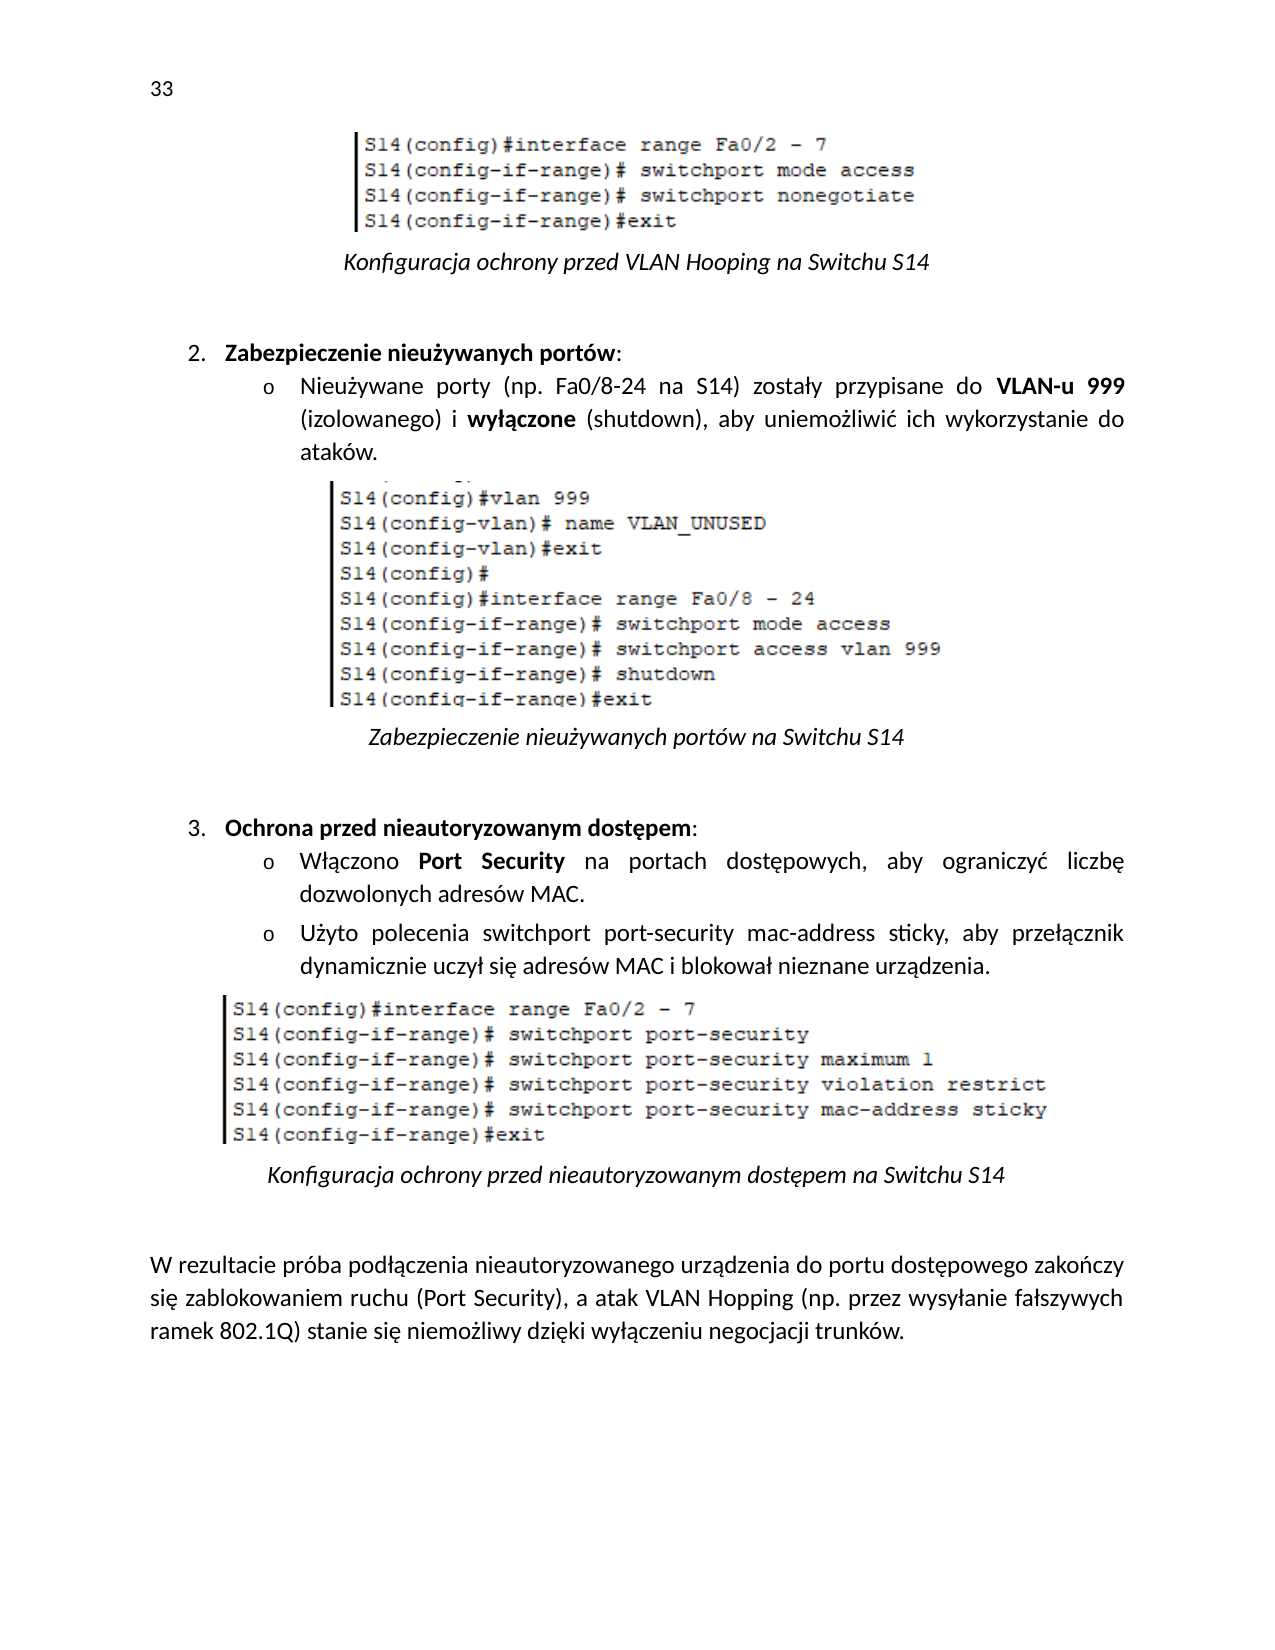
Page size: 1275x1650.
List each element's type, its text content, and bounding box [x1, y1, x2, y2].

list Użyto polecenia switchport port-security mac-address sticky, aby przełącznik dynamicznie uczył się adresów MAC i blokował nieznane urządzenia. [262, 917, 1125, 981]
text Konfiguracja ochrony przed VLAN Hooping na Switchu S14 [150, 246, 1125, 277]
text Zabezpieczenie nieużywanych portów na Switchu S14 [150, 721, 1125, 752]
text Konfiguracja ochrony przed nieautoryzowanym dostępem na Switchu S14 [150, 1159, 1125, 1189]
list Zabezpieczenie nieużywanych portów: [187, 337, 1125, 368]
picture [321, 481, 954, 707]
picture [344, 132, 931, 232]
picture [217, 995, 1058, 1144]
list Włączono Port Security na portach dostępowych, aby ograniczyć liczbę dozwolonych adresów MAC. [262, 845, 1125, 908]
list Nieużywane porty (np. Fa0/8-24 na S14) zostały przypisane do VLAN-u 999 (izolowanego) i wyłączone (shutdown), aby uniemożliwić ich wykorzystanie do ataków. [262, 370, 1125, 466]
text W rezultacie próba podłączenia nieautoryzowanego urządzenia do portu dostępowego zakończy się zablokowaniem ruchu (Port Security), a atak VLAN Hopping (np. przez wysyłanie fałszywych ramek 802.1Q) stanie się niemożliwy dzięki wyłączeniu negocjacji trunków. [150, 1249, 1125, 1346]
list Ochrona przed nieautoryzowanym dostępem: [187, 812, 1125, 843]
